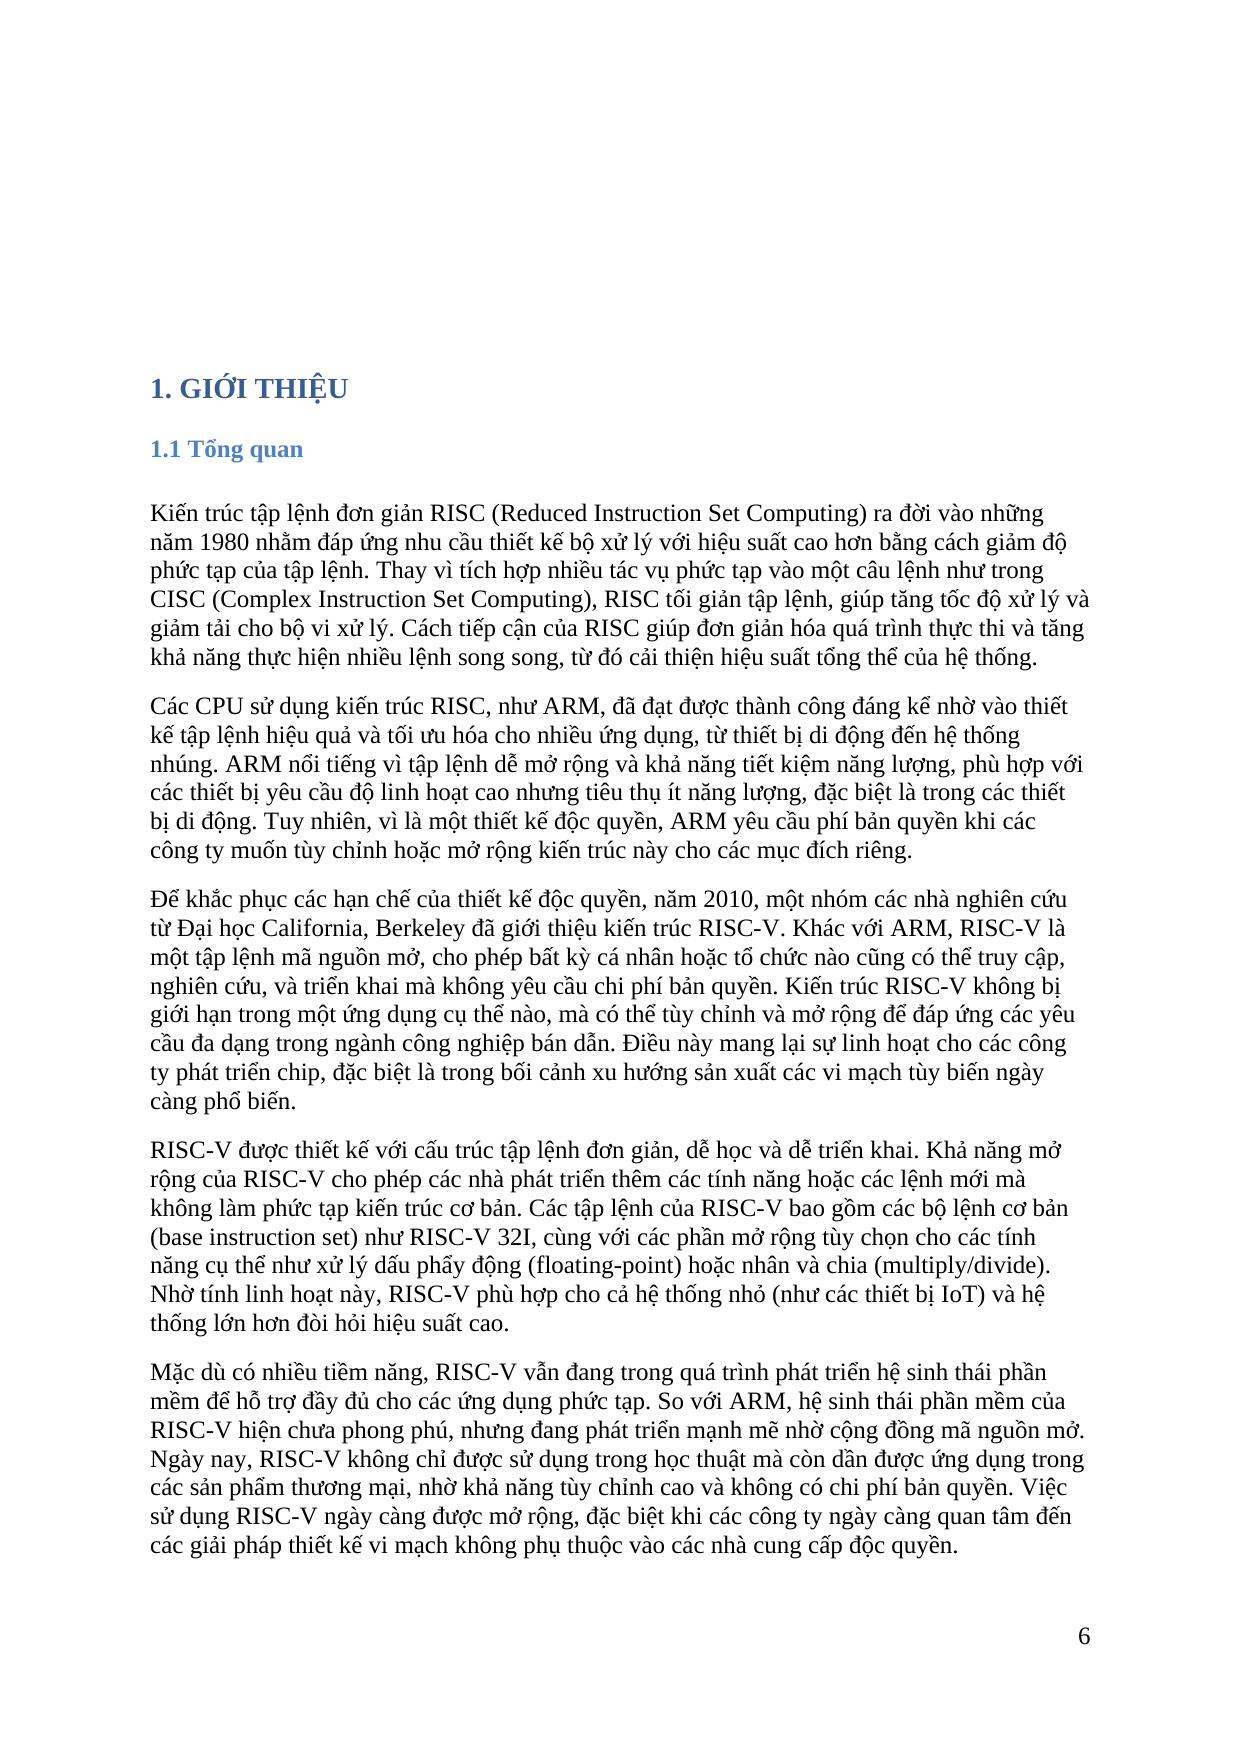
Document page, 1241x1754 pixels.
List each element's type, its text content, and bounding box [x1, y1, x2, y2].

text Để khắc phục các hạn chế của thiết kế độc quyền, năm 2010, một nhóm các nhà nghiên cứu từ Đại học California, Berkeley đã giới thiệu kiến trúc RISC-V. Khác với ARM, RISC-V là một tập lệnh mã nguồn mở, cho phép bất kỳ cá nhân hoặc tổ chức nào cũng có thể truy cập, nghiên cứu, và triển khai mà không yêu cầu chi phí bản quyền. Kiến trúc RISC-V không bị giới hạn trong một ứng dụng cụ thể nào, mà có thể tùy chỉnh và mở rộng để đáp ứng các yêu cầu đa dạng trong ngành công nghiệp bán dẫn. Điều này mang lại sự linh hoạt cho các công ty phát triển chip, đặc biệt là trong bối cảnh xu hướng sản xuất các vi mạch tùy biến ngày càng phổ biến. [150, 884, 1090, 1114]
subtitle 1. GIỚI THIỆU [150, 371, 1090, 404]
text Mặc dù có nhiều tiềm năng, RISC-V vẫn đang trong quá trình phát triển hệ sinh thái phần mềm để hỗ trợ đầy đủ cho các ứng dụng phức tạp. So với ARM, hệ sinh thái phần mềm của RISC-V hiện chưa phong phú, nhưng đang phát triển mạnh mẽ nhờ cộng đồng mã nguồn mở. Ngày nay, RISC-V không chỉ được sử dụng trong học thuật mà còn dần được ứng dụng trong các sản phẩm thương mại, nhờ khả năng tùy chỉnh cao và không có chi phí bản quyền. Việc sử dụng RISC-V ngày càng được mở rộng, đặc biệt khi các công ty ngày càng quan tâm đến các giải pháp thiết kế vi mạch không phụ thuộc vào các nhà cung cấp độc quyền. [150, 1357, 1090, 1559]
text Các CPU sử dụng kiến trúc RISC, như ARM, đã đạt được thành công đáng kể nhờ vào thiết kế tập lệnh hiệu quả và tối ưu hóa cho nhiều ứng dụng, từ thiết bị di động đến hệ thống nhúng. ARM nổi tiếng vì tập lệnh dễ mở rộng và khả năng tiết kiệm năng lượng, phù hợp với các thiết bị yêu cầu độ linh hoạt cao nhưng tiêu thụ ít năng lượng, đặc biệt là trong các thiết bị di động. Tuy nhiên, vì là một thiết kế độc quyền, ARM yêu cầu phí bản quyền khi các công ty muốn tùy chỉnh hoặc mở rộng kiến trúc này cho các mục đích riêng. [150, 691, 1090, 864]
text Kiến trúc tập lệnh đơn giản RISC (Reduced Instruction Set Computing) ra đời vào những năm 1980 nhằm đáp ứng nhu cầu thiết kế bộ xử lý với hiệu suất cao hơn bằng cách giảm độ phức tạp của tập lệnh. Thay vì tích hợp nhiều tác vụ phức tạp vào một câu lệnh như trong CISC (Complex Instruction Set Computing), RISC tối giản tập lệnh, giúp tăng tốc độ xử lý và giảm tải cho bộ vi xử lý. Cách tiếp cận của RISC giúp đơn giản hóa quá trình thực thi và tăng khả năng thực hiện nhiều lệnh song song, từ đó cải thiện hiệu suất tổng thể của hệ thống. [150, 498, 1090, 670]
text RISC-V được thiết kế với cấu trúc tập lệnh đơn giản, dễ học và dễ triển khai. Khả năng mở rộng của RISC-V cho phép các nhà phát triển thêm các tính năng hoặc các lệnh mới mà không làm phức tạp kiến trúc cơ bản. Các tập lệnh của RISC-V bao gồm các bộ lệnh cơ bản (base instruction set) như RISC-V 32I, cùng với các phần mở rộng tùy chọn cho các tính năng cụ thể như xử lý dấu phẩy động (floating-point) hoặc nhân và chia (multiply/divide). Nhờ tính linh hoạt này, RISC-V phù hợp cho cả hệ thống nhỏ (như các thiết bị IoT) và hệ thống lớn hơn đòi hỏi hiệu suất cao. [150, 1135, 1090, 1337]
text 1.1 Tổng quan [150, 434, 1090, 463]
